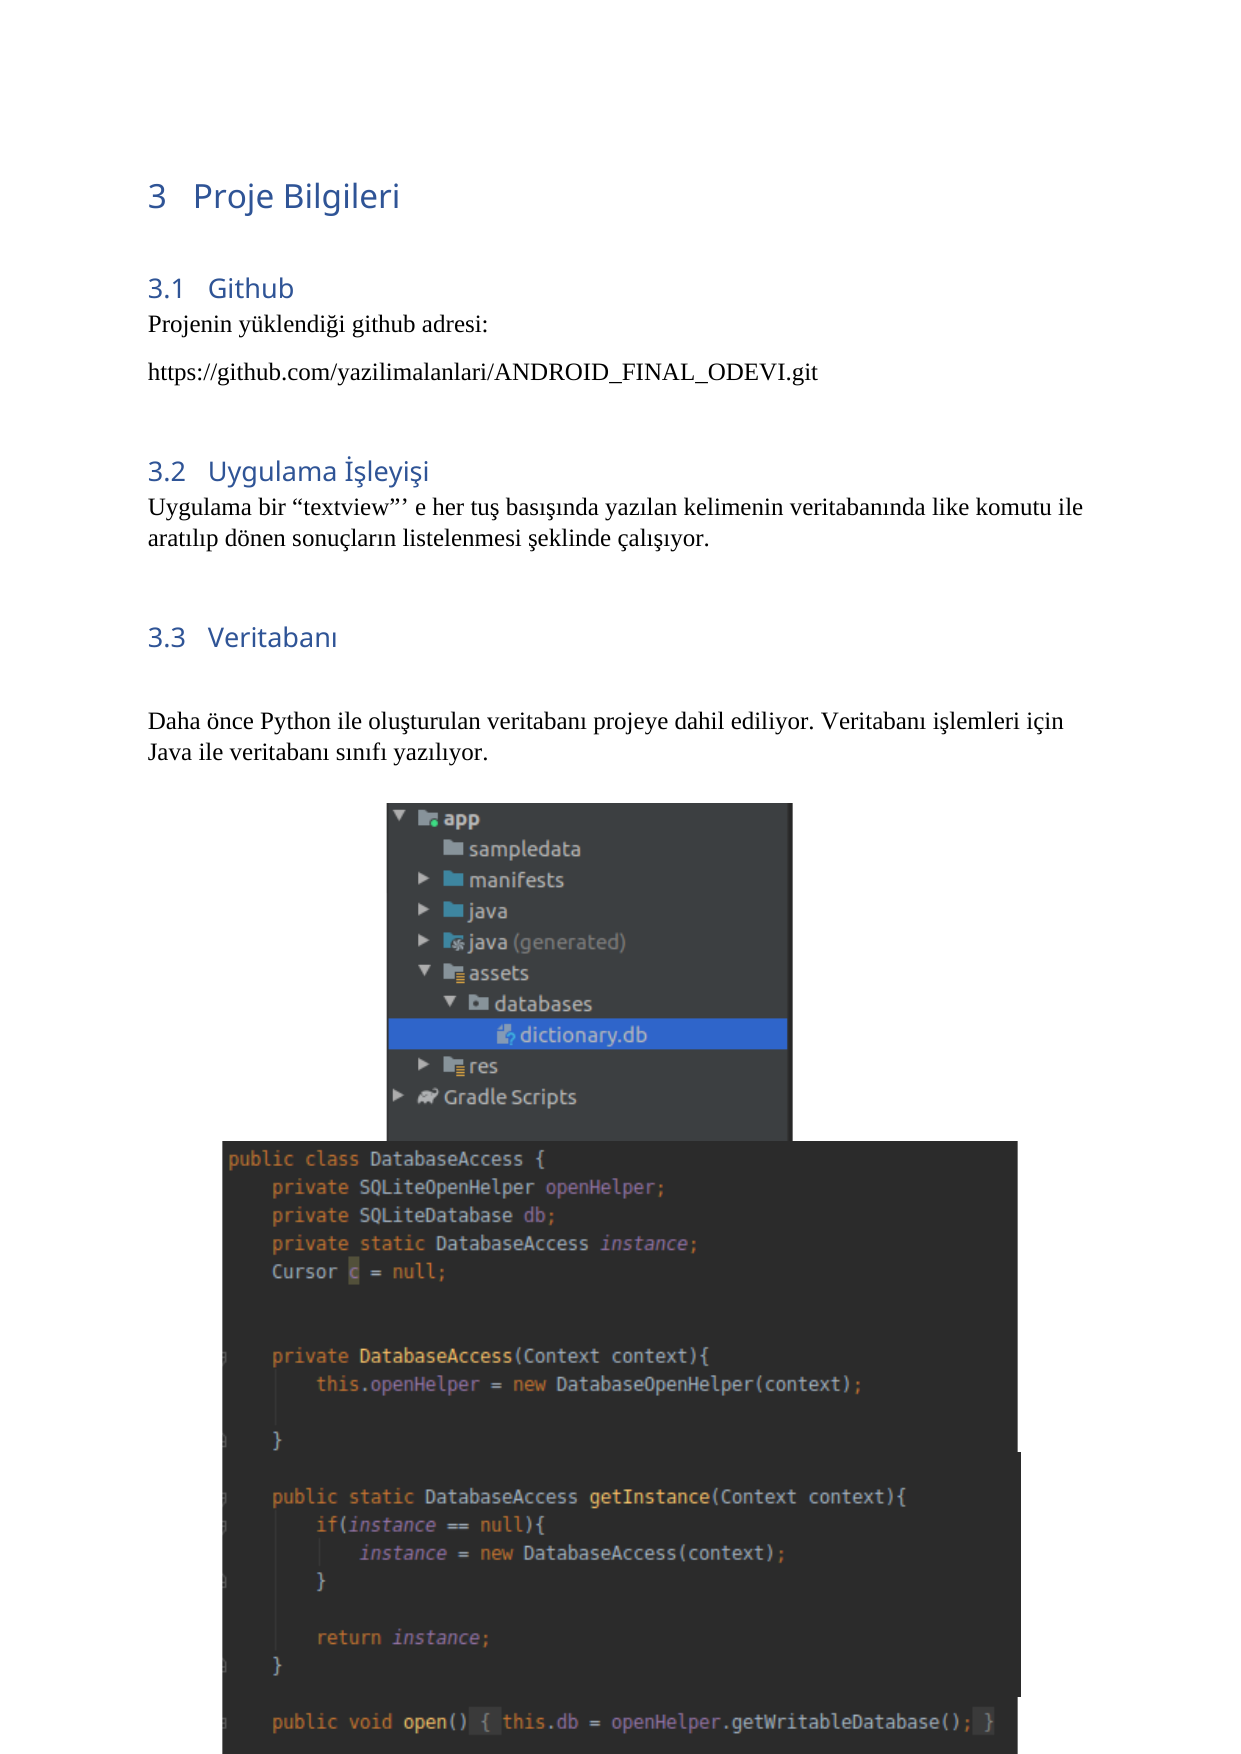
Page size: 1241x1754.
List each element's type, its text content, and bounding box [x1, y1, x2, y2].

subtitle Uygulama İşleyişi [148, 452, 1093, 489]
subtitle Github [148, 269, 1093, 306]
text Projenin yüklendiği github adresi: [148, 309, 1093, 338]
text https://github.com/yazilimalanlari/ANDROID_FINAL_ODEVI.git [148, 357, 1093, 386]
subtitle Proje Bilgileri [148, 173, 1093, 218]
subtitle Veritabanı [148, 618, 1093, 655]
text Uygulama bir “textview”’ e her tuş basışında yazılan kelimenin veritabanında like komutu ile aratılıp dönen sonuçların listelenmesi şeklinde çalışıyor. [148, 492, 1093, 552]
picture [222, 803, 1021, 1754]
text Daha önce Python ile oluşturulan veritabanı projeye dahil ediliyor. Veritabanı işlemleri için Java ile veritabanı sınıfı yazılıyor. [148, 706, 1093, 766]
